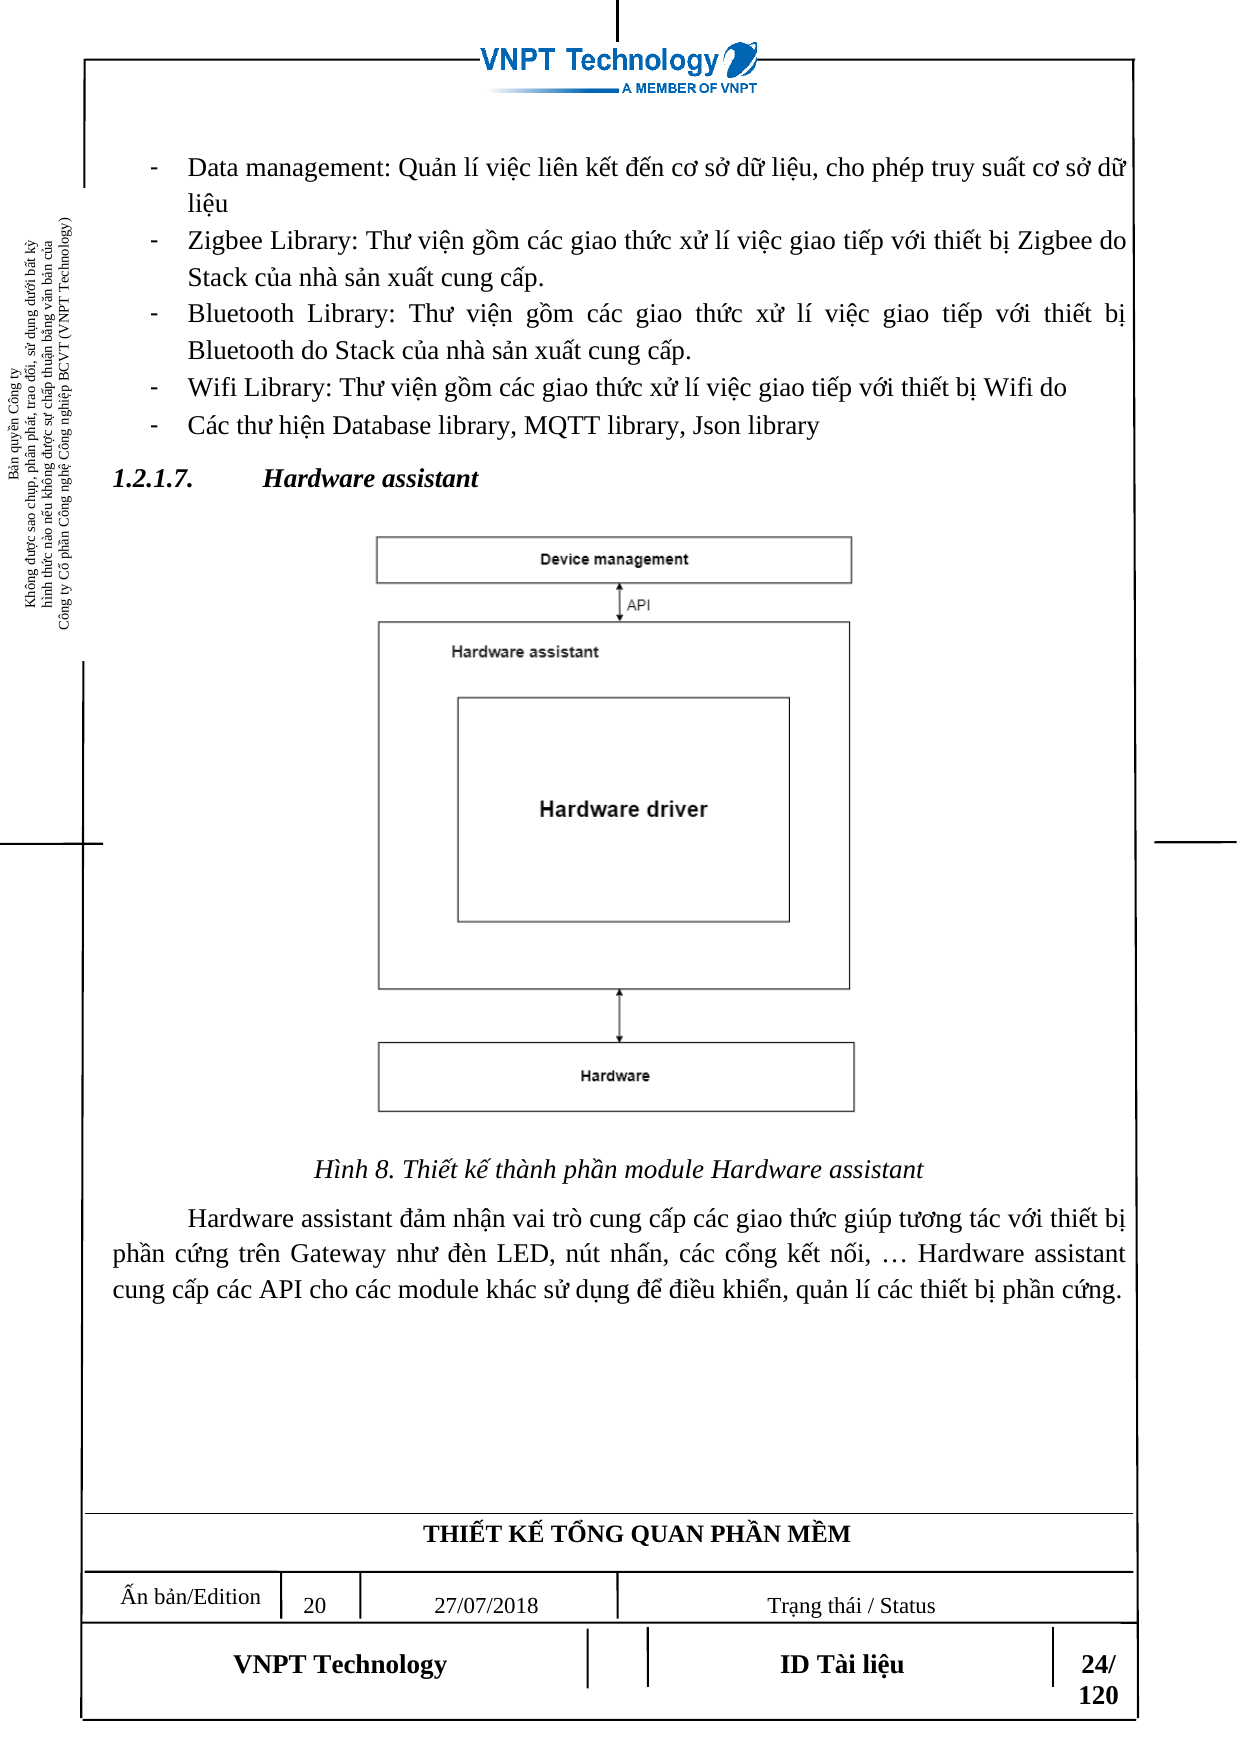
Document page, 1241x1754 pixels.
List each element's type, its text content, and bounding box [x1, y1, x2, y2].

list Wifi Library: Thư viện gồm các giao thức xử lí việc giao tiếp với thiết bị Wifi do [150, 370, 1128, 403]
list Zigbee Library: Thư viện gồm các giao thức xử lí việc giao tiếp với thiết bị Zigbee do Stack của nhà sản xuất cung cấp. [150, 223, 1128, 292]
text Hình 8. Thiết kế thành phần module Hardware assistant [112, 1154, 1128, 1185]
subtitle Hardware assistant [112, 462, 1128, 494]
picture [346, 510, 895, 1137]
list Các thư hiện Database library, MQTT library, Json library [150, 408, 1128, 441]
picture [480, 42, 758, 93]
text Hardware assistant đảm nhận vai trò cung cấp các giao thức giúp tương tác với thiết bị phần cứng trên Gateway như đèn LED, nút nhấn, các cổng kết nối, … Hardware assistant cung cấp các API cho các module khác sử dụng để điều khiển, quản lí các thiết bị phần cứng. [112, 1202, 1128, 1304]
list Data management: Quản lí việc liên kết đến cơ sở dữ liệu, cho phép truy suất cơ sở dữ liệu [150, 150, 1128, 219]
list Bluetooth Library: Thư viện gồm các giao thức xử lí việc giao tiếp với thiết bị Bluetooth do Stack của nhà sản xuất cung cấp. [150, 297, 1128, 365]
